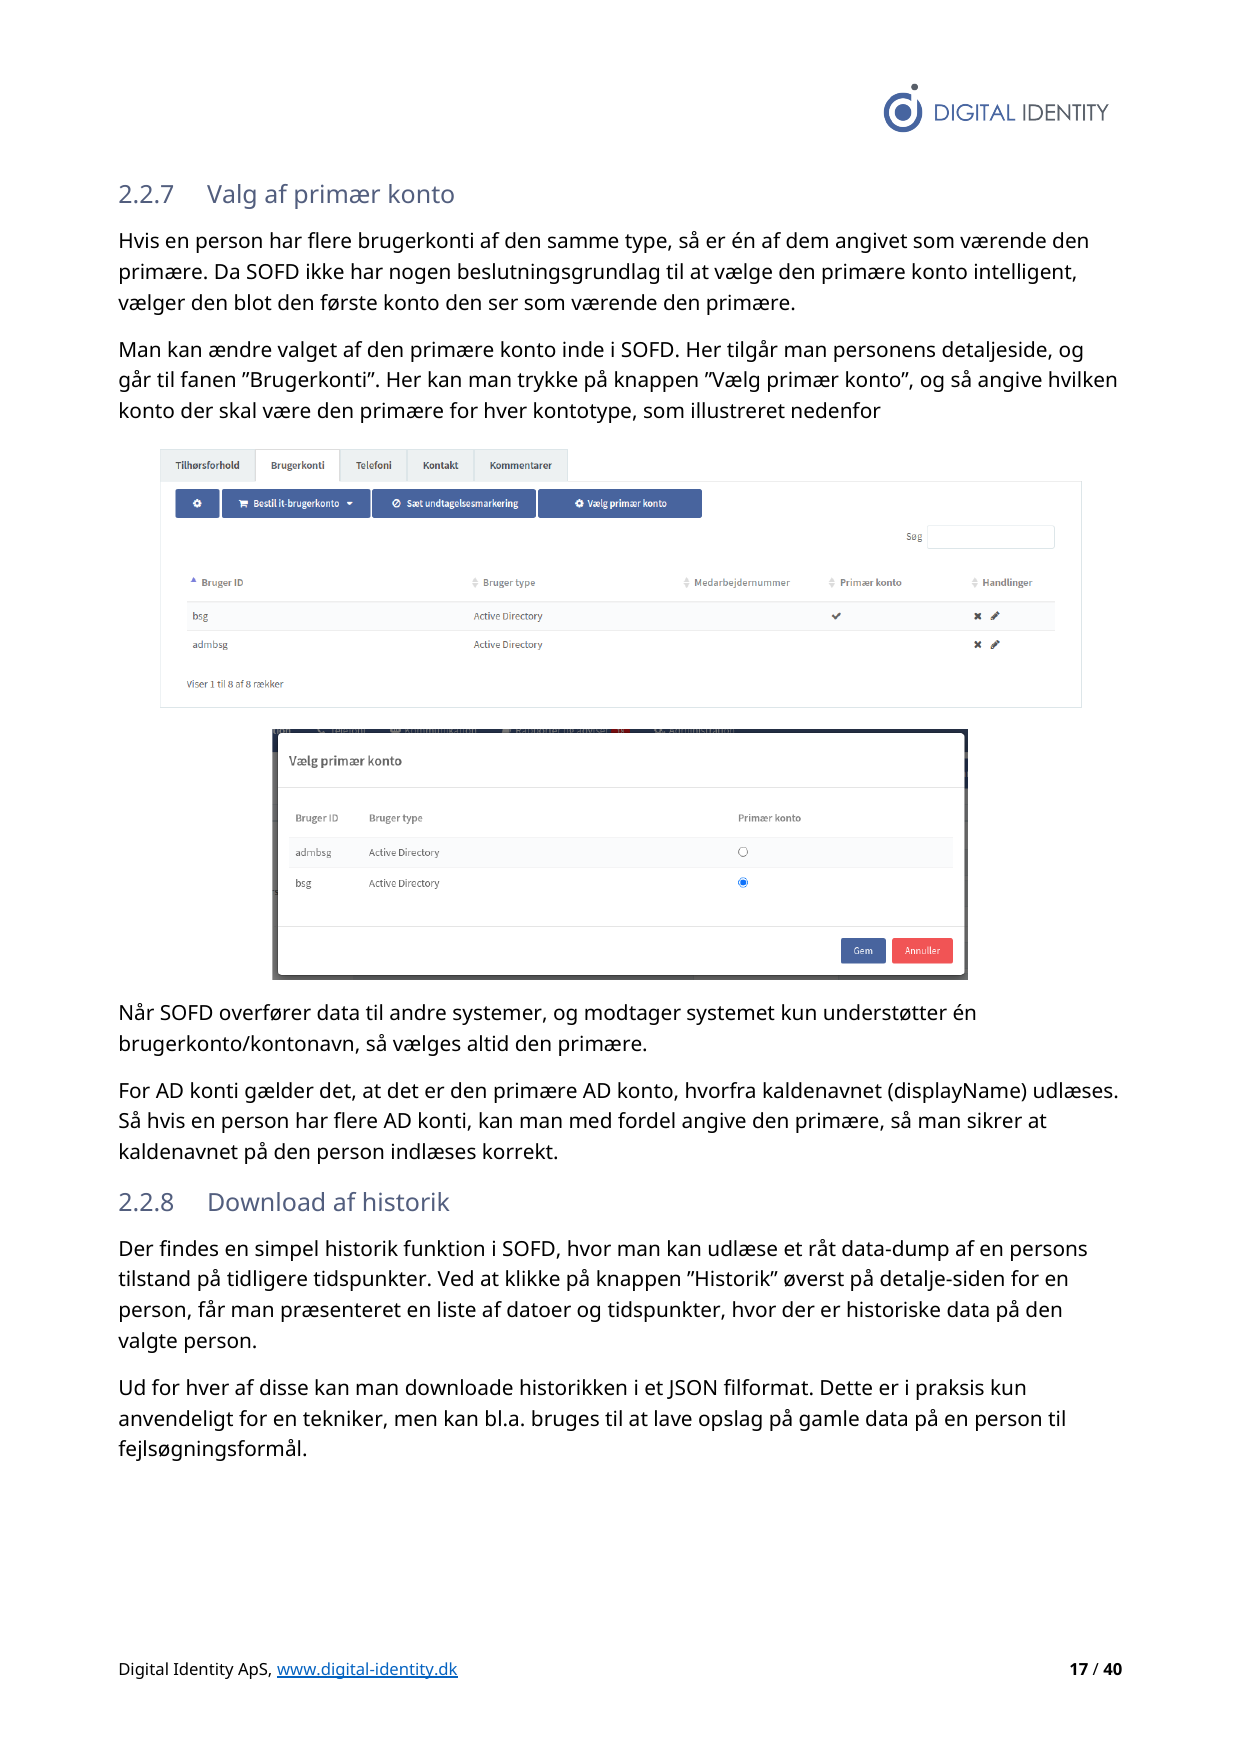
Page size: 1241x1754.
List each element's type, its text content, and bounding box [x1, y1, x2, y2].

picture [155, 443, 1085, 711]
text Hvis en person har flere brugerkonti af den samme type, så er én af dem angivet som værende den primære. Da SOFD ikke har nogen beslutningsgrundlag til at vælge den primære konto intelligent, vælger den blot den første konto den ser som værende den primære. [118, 226, 1122, 316]
text Der findes en simpel historik funktion i SOFD, hvor man kan udlæse et råt data-dump af en persons tilstand på tidligere tidspunkter. Ved at klikke på knappen ”Historik” øverst på detalje-siden for en person, får man præsenteret en liste af datoer og tidspunkter, hvor der er historiske data på den valgte person. [118, 1234, 1122, 1354]
text For AD konti gælder det, at det er den primære AD konto, hvorfra kaldenavnet (displayName) udlæses. Så hvis en person har flere AD konti, kan man med fordel angive den primære, så man sikrer at kaldenavnet på den person indlæses korrekt. [118, 1076, 1122, 1166]
subtitle Download af historik [118, 1184, 1122, 1219]
text Ud for hver af disse kan man downloade historikken i et JSON filformat. Dette er i praksis kun anvendeligt for en tekniker, men kan bl.a. bruges til at lave opslag på gamle data på en person til fejlsøgningsformål. [118, 1373, 1122, 1463]
text Når SOFD overfører data til andre systemer, og modtager systemet kun understøtter én brugerkonto/kontonavn, så vælges altid den primære. [118, 998, 1122, 1057]
picture [864, 73, 1123, 145]
subtitle Valg af primær konto [118, 177, 1122, 211]
picture [272, 729, 968, 980]
text Man kan ændre valget af den primære konto inde i SOFD. Her tilgår man personens detaljeside, og går til fanen ”Brugerkonti”. Her kan man trykke på knappen ”Vælg primær konto”, og så angive hvilken konto der skal være den primære for hver kontotype, som illustreret nedenfor [118, 335, 1122, 425]
